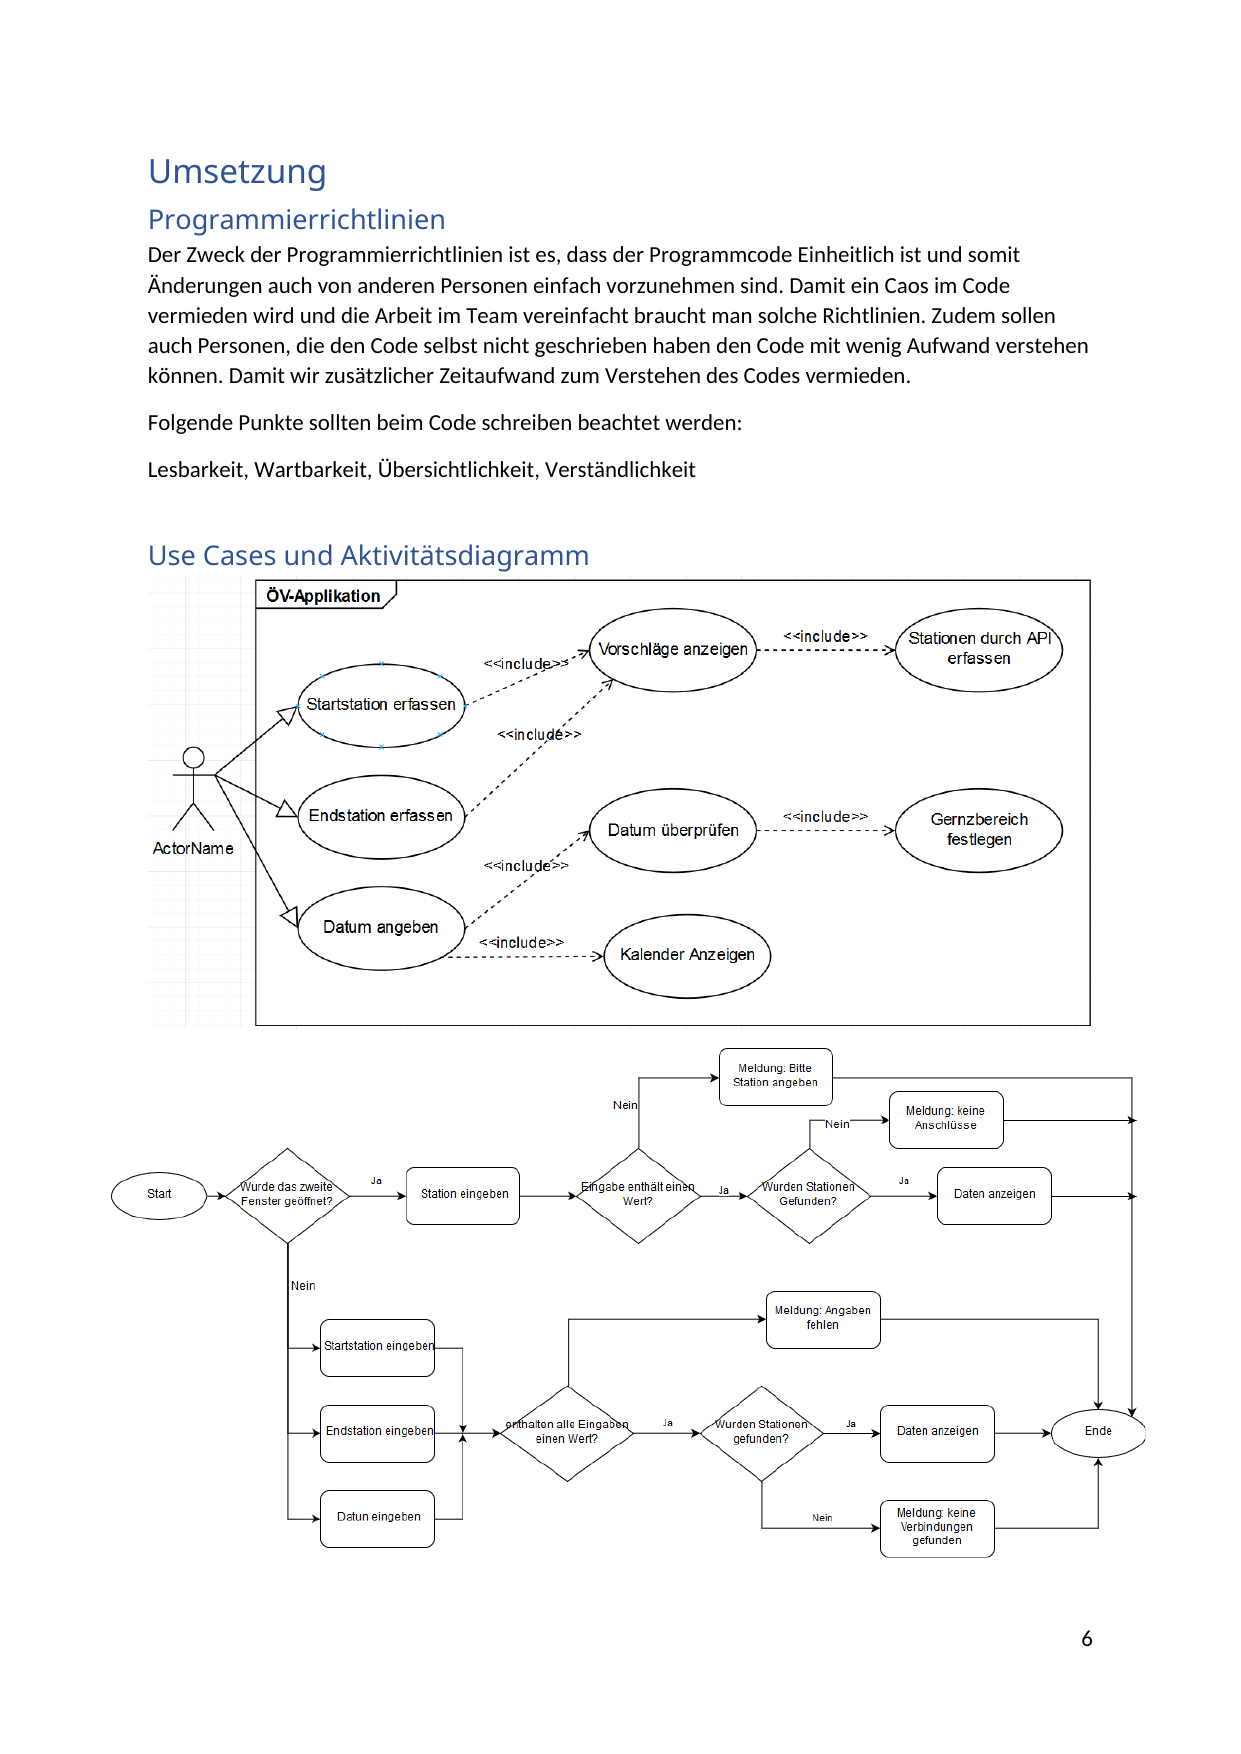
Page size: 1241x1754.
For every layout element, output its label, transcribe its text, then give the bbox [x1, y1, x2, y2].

text Folgende Punkte sollten beim Code schreiben beachtet werden: [148, 408, 1093, 436]
subtitle Use Cases und Aktivitätsdiagramm [148, 536, 1093, 573]
text Lesbarkeit, Wartbarkeit, Übersichtlichkeit, Verständlichkeit [148, 455, 1093, 483]
picture [147, 576, 1093, 1029]
subtitle Umsetzung [148, 148, 1093, 193]
text Der Zweck der Programmierrichtlinien ist es, dass der Programmcode Einheitlich ist und somit Änderungen auch von anderen Personen einfach vorzunehmen sind. Damit ein Caos im Code vermieden wird und die Arbeit im Team vereinfacht braucht man solche Richtlinien. Zudem sollen auch Personen, die den Code selbst nicht geschrieben haben den Code mit wenig Aufwand verstehen können. Damit wir zusätzlicher Zeitaufwand zum Verstehen des Codes vermieden. [148, 241, 1093, 389]
subtitle Programmierrichtlinien [148, 201, 1093, 238]
picture [111, 1048, 1146, 1558]
